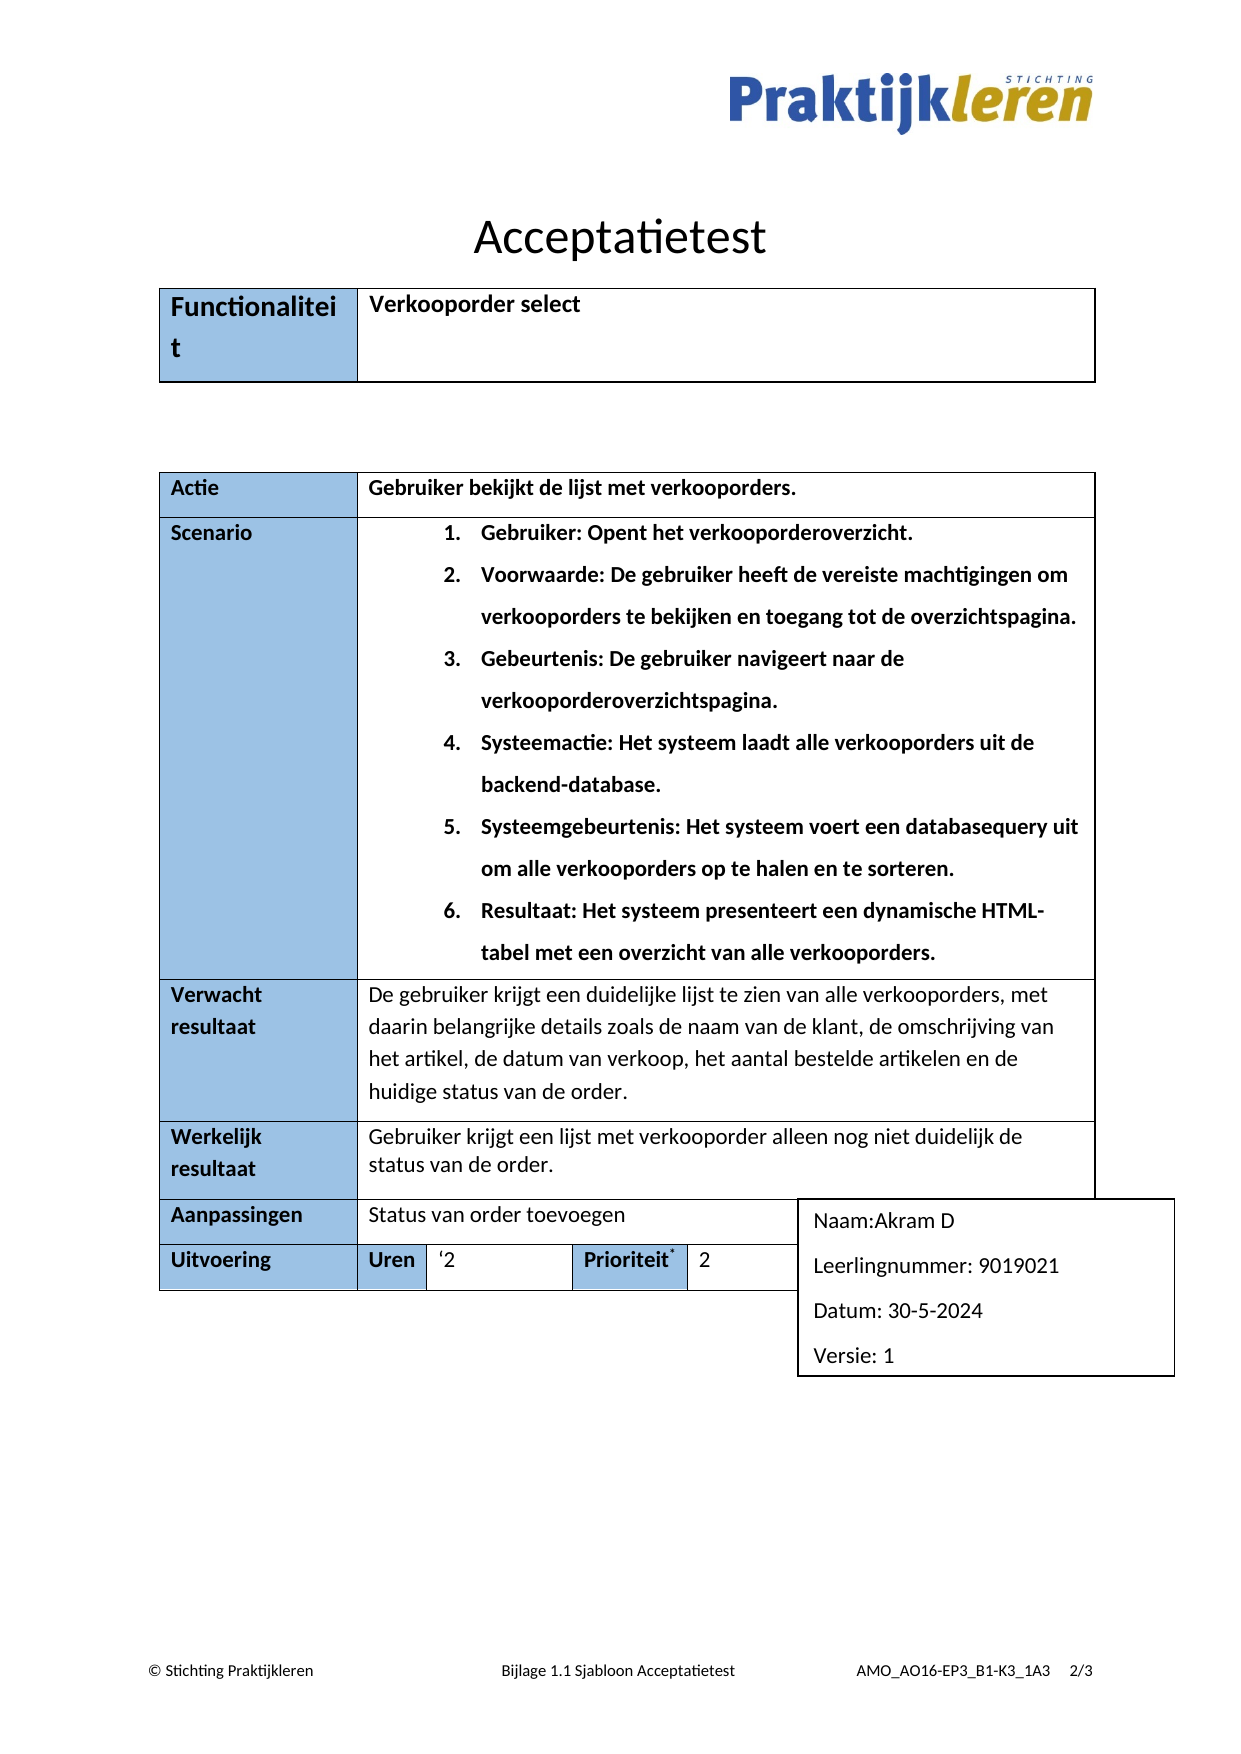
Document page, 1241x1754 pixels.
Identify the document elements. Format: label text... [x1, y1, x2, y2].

table_cell Uren [358, 1245, 426, 1289]
subtitle Acceptatietest [148, 205, 1093, 266]
table_cell Aanpassingen [160, 1200, 357, 1244]
table_cell Gebruiker krijgt een lijst met verkooporder alleen nog niet duidelijk de status van de order. [358, 1122, 1094, 1199]
picture [730, 73, 1093, 135]
table_cell De gebruiker krijgt een duidelijke lijst te zien van alle verkooporders, met daarin belangrijke details zoals de naam van de klant, de omschrijving van het artikel, de datum van verkoop, het aantal bestelde artikelen en de huidige status van de order. [358, 980, 1094, 1121]
table_cell Werkelijk resultaat [160, 1122, 357, 1199]
table_header Gebruiker bekijkt de lijst met verkooporders. [358, 473, 1094, 517]
table_cell Verwacht resultaat [160, 980, 357, 1121]
table_cell Uitvoering [160, 1245, 357, 1289]
table_cell Status van order toevoegen [358, 1200, 797, 1244]
table_cell Scenario [160, 518, 357, 979]
table_cell ‘2 [427, 1245, 572, 1289]
table_cell 2 [688, 1245, 797, 1289]
table_header Verkooporder select [358, 289, 1094, 381]
table_header Functionaliteit [160, 289, 357, 381]
table_cell Prioriteit [573, 1245, 687, 1289]
table_header Actie [160, 473, 357, 517]
table_cell Gebruiker: Opent het verkooporderoverzicht. Voorwaarde: De gebruiker heeft de vereiste machtigingen om verkooporders te bekijken en toegang tot de overzichtspagina. Gebeurtenis: De gebruiker navigeert naar de verkooporderoverzichtspagina. Systeemactie: Het systeem laadt alle verkooporders uit de backend-database. Systeemgebeurtenis: Het systeem voert een databasequery uit om alle verkooporders op te halen en te sorteren. Resultaat: Het systeem presenteert een dynamische HTML-tabel met een overzicht van alle verkooporders. [358, 518, 1094, 979]
